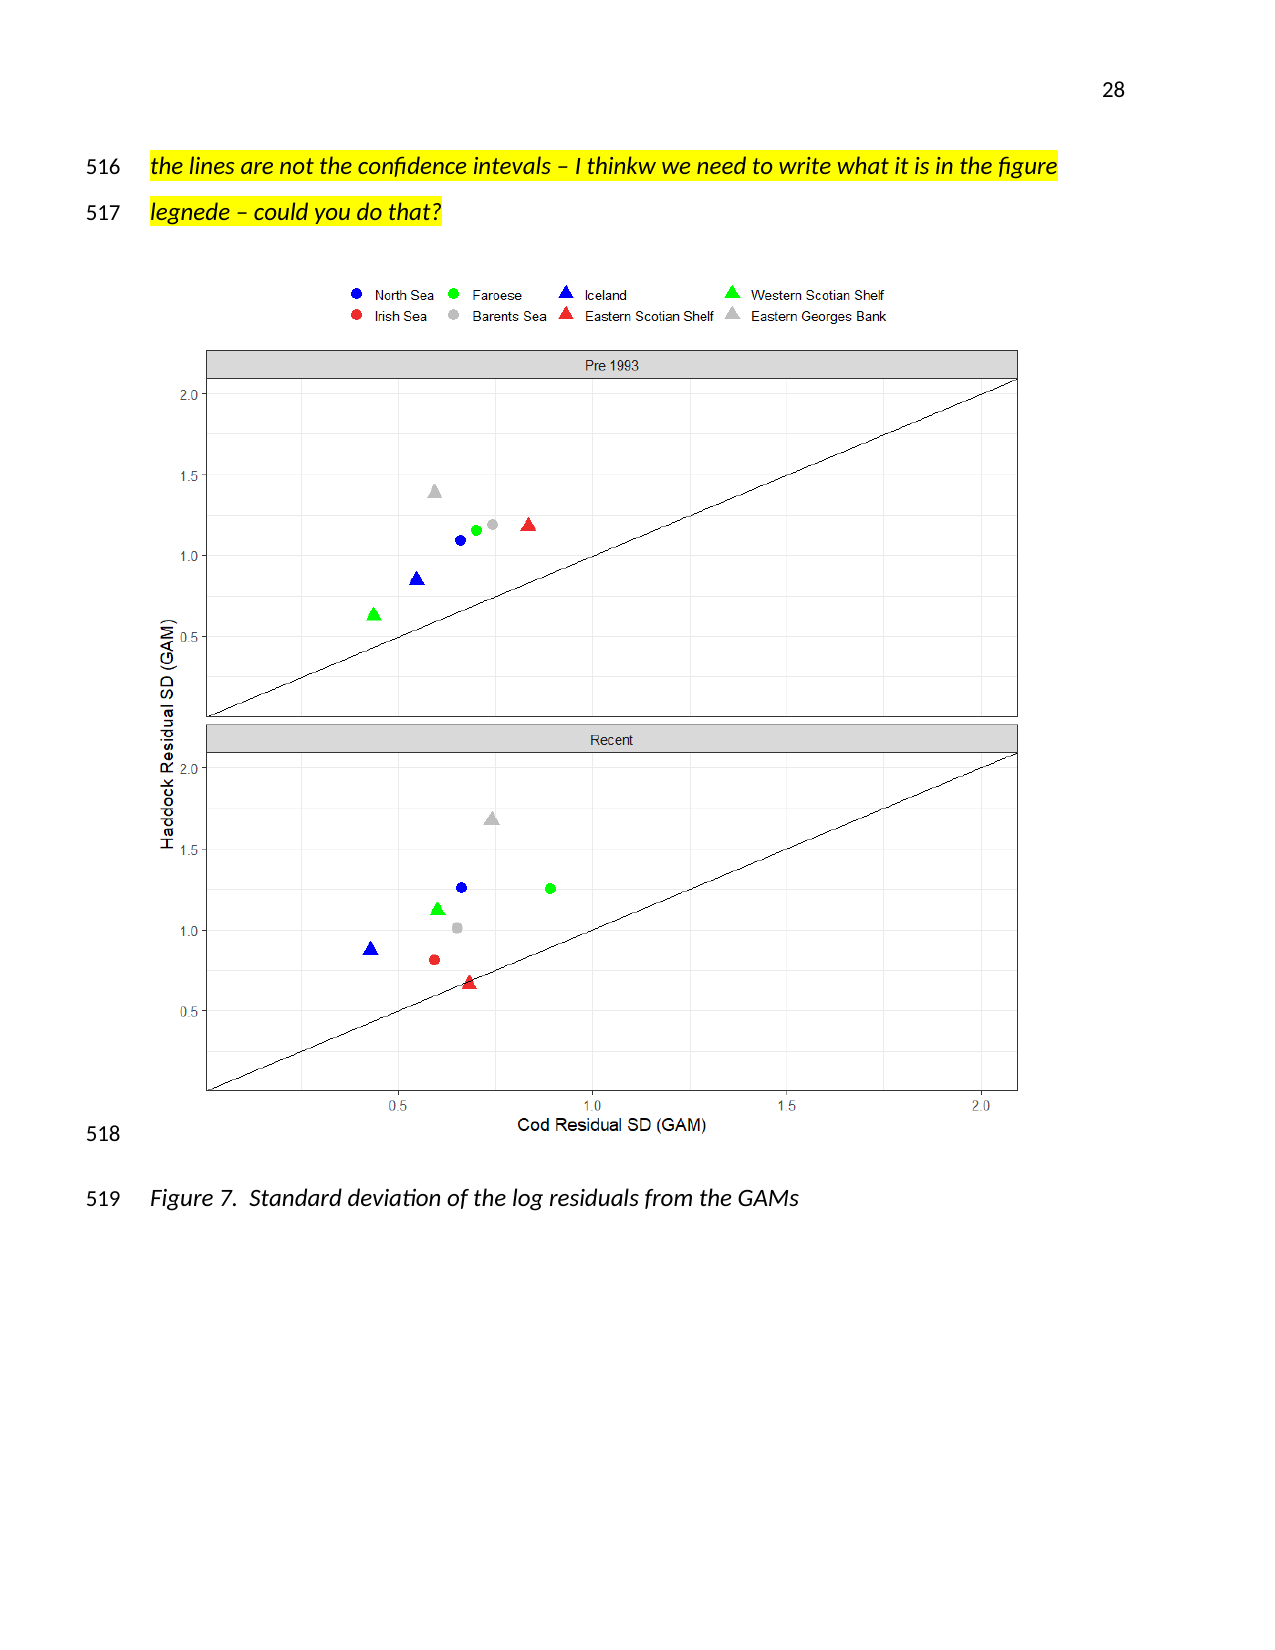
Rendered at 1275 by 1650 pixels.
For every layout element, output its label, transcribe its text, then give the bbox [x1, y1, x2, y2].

text Figure 7. Standard deviation of the log residuals from the GAMs [150, 1182, 1125, 1212]
picture [150, 266, 1025, 1142]
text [150, 150, 1125, 226]
